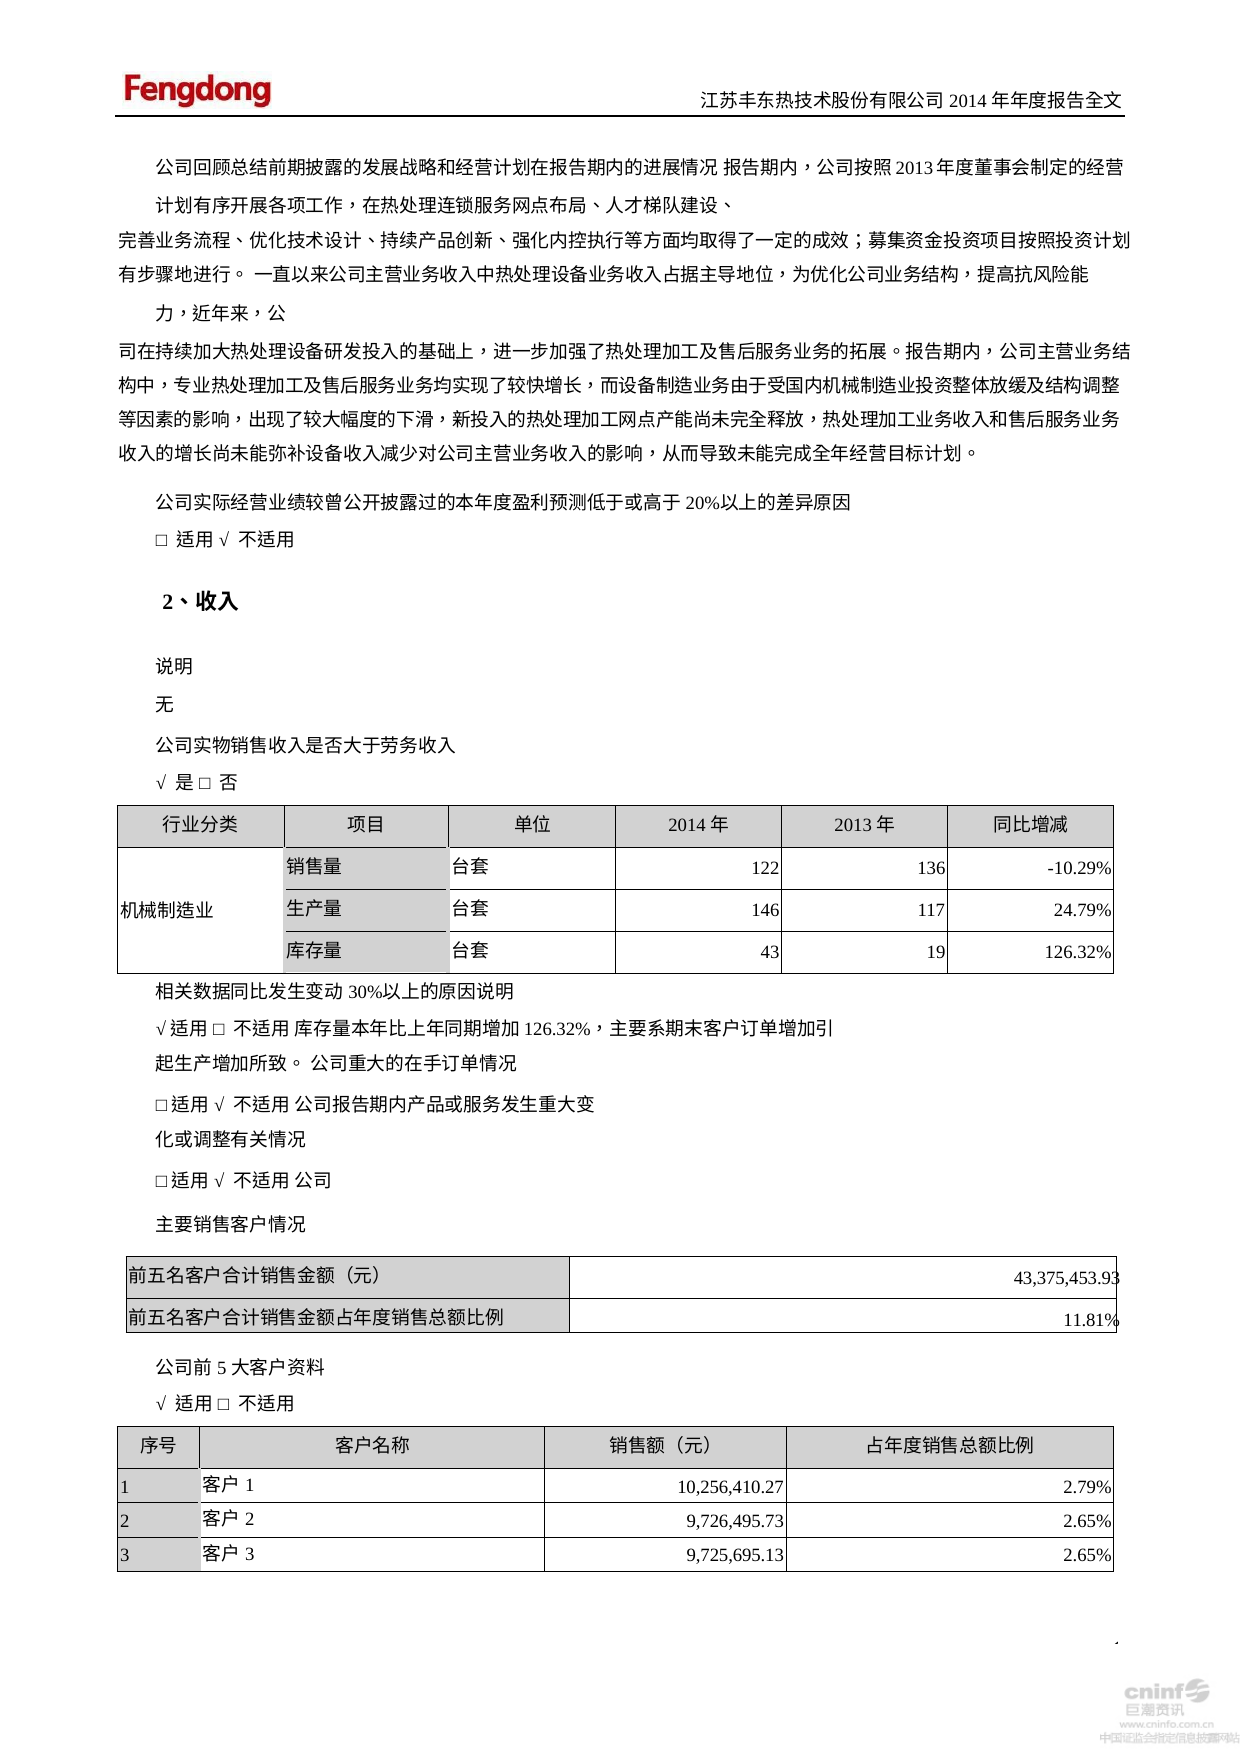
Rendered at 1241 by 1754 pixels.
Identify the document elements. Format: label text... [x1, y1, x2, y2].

table_cell 客户 1 [201, 1469, 544, 1502]
picture [1099, 1673, 1241, 1754]
table_cell 客户 2 [201, 1503, 544, 1537]
text √ 适用 □ 不适用 [156, 1391, 1240, 1416]
text 公司实际经营业绩较曾公开披露过的本年度盈利预测低于或高于 20%以上的差异原因 [156, 489, 1240, 515]
table_header 单位 [449, 806, 615, 847]
text 公司前 5 大客户资料 [156, 1354, 1240, 1380]
table_cell 台套 [450, 890, 615, 931]
table_cell 43 [616, 932, 781, 972]
text 司在持续加大热处理设备研发投入的基础上，进一步加强了热处理加工及售后服务业务的拓展。报告期内，公司主营业务结 [118, 341, 1240, 363]
table_cell 122 [616, 848, 781, 889]
text □ 适用 √ 不适用 公司主要销售客户情况 [156, 1167, 345, 1236]
table_header 序号 [118, 1427, 199, 1468]
table_cell 19 [782, 932, 947, 972]
table_cell 10,256,410.27 [545, 1469, 786, 1502]
text 公司回顾总结前期披露的发展战略和经营计划在报告期内的进展情况 报告期内，公司按照2013年度董事会制定的经营计划有序开展各项工作，在热处理连锁服务网点布局、人才梯队建设、 [156, 154, 1133, 218]
text 相关数据同比发生变动 30%以上的原因说明 [156, 979, 1240, 1004]
table_header 销售额（元） [545, 1427, 786, 1468]
table_cell 2.65% [787, 1538, 1113, 1571]
text 说明 无 [156, 653, 195, 717]
table_header 客户名称 [200, 1427, 544, 1468]
text √ 是 □ 否 [156, 769, 1240, 795]
table_cell 24.79% [948, 890, 1113, 931]
table_cell 台套 [450, 848, 615, 889]
text 构中，专业热处理加工及售后服务业务均实现了较快增长，而设备制造业务由于受国内机械制造业投资整体放缓及结构调整 等因素的影响，出现了较大幅度的下滑，新投入的热处理加工网点产能尚未完全释放，热处理加工业务收入和售后服务业务 收入的增长尚未能弥补设备收入减少对公司主营业务收入的影响，从而导致未能完成全年经营目标计划。 [118, 372, 1122, 466]
text 完善业务流程、优化技术设计、持续产品创新、强化内控执行等方面均取得了一定的成效；募集资金投资项目按照投资计划 [118, 231, 1240, 252]
table_cell -10.29% [948, 848, 1113, 889]
subtitle 2、收入 [162, 586, 1240, 616]
picture [122, 71, 272, 109]
text □ 适用 √ 不适用 [156, 527, 1240, 552]
table_cell 生产量 [286, 890, 446, 931]
table_cell 146 [616, 890, 781, 931]
text 有步骤地进行。 一直以来公司主营业务收入中热处理设备业务收入占据主导地位，为优化公司业务结构，提高抗风险能力，近年来，公 [118, 261, 1124, 326]
table_cell 126.32% [948, 932, 1113, 972]
table_header 2014 年 [616, 806, 781, 847]
text √ 适用 □ 不适用 库存量本年比上年同期增加126.32%，主要系期末客户订单增加引起生产增加所致。 公司重大的在手订单情况 [156, 1015, 843, 1076]
table_header 行业分类 [118, 806, 284, 847]
table_cell 3 [118, 1538, 198, 1571]
table_cell 136 [782, 848, 947, 889]
table_cell 117 [782, 890, 947, 931]
table_cell 1 [118, 1469, 198, 1502]
text 公司实物销售收入是否大于劳务收入 [156, 732, 1240, 757]
table_cell 2.65% [787, 1503, 1113, 1537]
table_cell 客户 3 [201, 1538, 544, 1571]
text □ 适用 √ 不适用 公司报告期内产品或服务发生重大变化或调整有关情况 [156, 1091, 608, 1152]
table_cell 9,726,495.73 [545, 1503, 786, 1537]
table_header 占年度销售总额比例 [787, 1427, 1113, 1468]
table_cell 台套 [450, 932, 615, 972]
table_cell 2 [118, 1503, 198, 1537]
table_header 同比增减 [948, 806, 1113, 847]
table_cell 机械制造业 [118, 848, 283, 972]
table_cell 销售量 [286, 848, 446, 889]
table_cell 2.79% [787, 1469, 1113, 1502]
table_header 2013 年 [782, 806, 947, 847]
table_header 项目 [285, 806, 448, 847]
table_cell 9,725,695.13 [545, 1538, 786, 1571]
table_cell 库存量 [286, 932, 446, 972]
